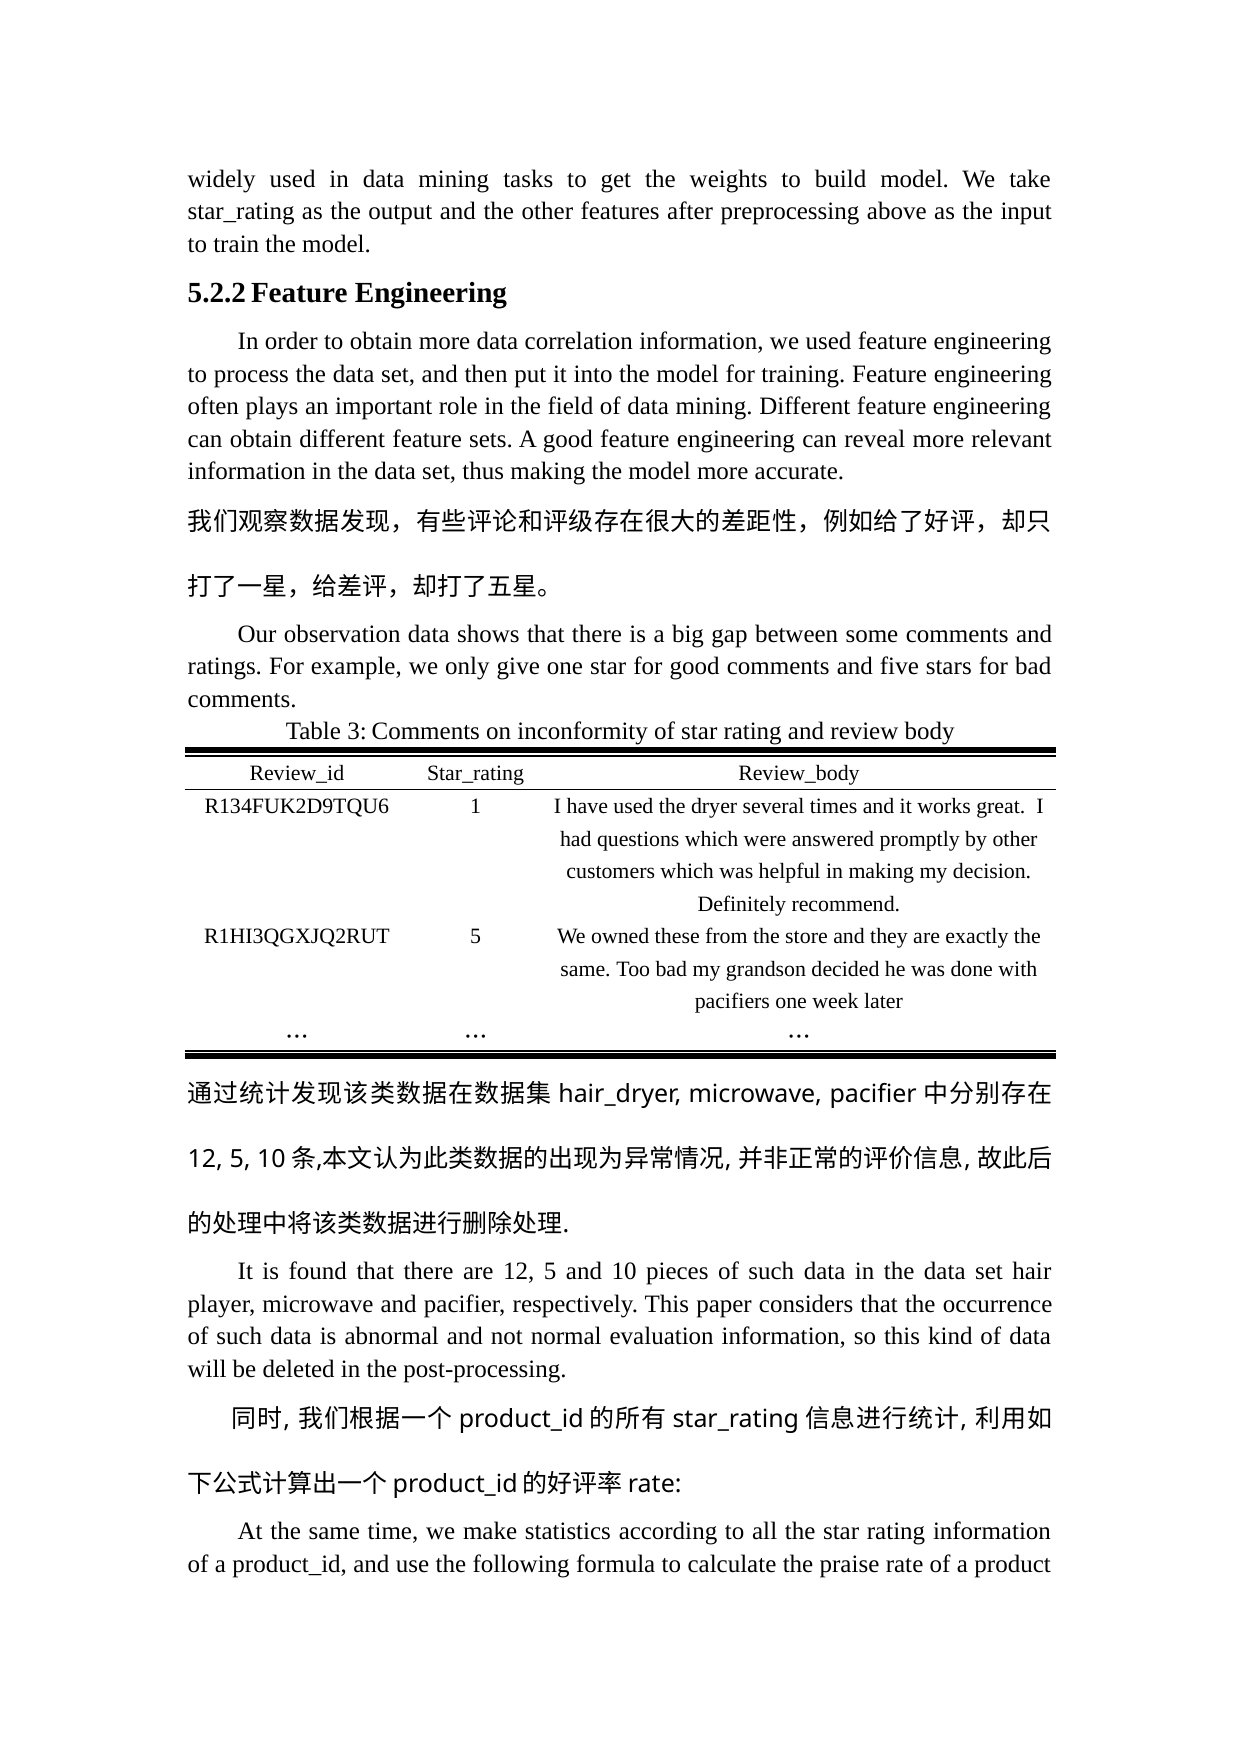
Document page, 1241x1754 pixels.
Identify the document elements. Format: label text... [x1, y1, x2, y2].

table_cell 1 [409, 790, 542, 920]
table_header Star_rating [409, 757, 542, 789]
table_header Review_id [185, 757, 409, 789]
text Table 3: Comments on inconformity of star rating and review body [187, 714, 1053, 747]
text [187, 162, 1053, 259]
text Our observation data shows that there is a big gap between some comments and ratings. For example, we only give one star for good comments and five stars for bad comments. [187, 617, 1053, 714]
table_cell R1HI3QGXJQ2RUT [185, 920, 409, 1017]
text 同时, 我们根据一个product_id的所有star_rating信息进行统计, 利用如下公式计算出一个product_id的好评率rate: [187, 1384, 1053, 1514]
table_cell I have used the dryer several times and it works great. I had questions which were answered promptly by other customers which was helpful in making my decision. Definitely recommend. [542, 790, 1056, 920]
table_cell 5 [409, 920, 542, 1017]
table_cell ⋯ [409, 1018, 542, 1050]
table_header Review_body [542, 757, 1056, 789]
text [187, 1514, 1053, 1579]
table_cell ⋯ [542, 1018, 1056, 1050]
text It is found that there are 12, 5 and 10 pieces of such data in the data set hair player, microwave and pacifier, respectively. This paper considers that the occurrence of such data is abnormal and not normal evaluation information, so this kind of data will be deleted in the post-processing. [187, 1254, 1053, 1384]
table_cell ⋯ [185, 1018, 409, 1050]
text 通过统计发现该类数据在数据集hair_dryer, microwave, pacifier中分别存在12, 5, 10条,本文认为此类数据的出现为异常情况, 并非正常的评价信息, 故此后的处理中将该类数据进行删除处理. [187, 1059, 1053, 1254]
table_cell We owned these from the store and they are exactly the same. Too bad my grandson decided he was done with pacifiers one week later [542, 920, 1056, 1017]
text 5.2.2 Feature Engineering [187, 259, 1053, 324]
text In order to obtain more data correlation information, we used feature engineering to process the data set, and then put it into the model for training. Feature engineering often plays an important role in the field of data mining. Different feature engineering can obtain different feature sets. A good feature engineering can reveal more relevant information in the data set, thus making the model more accurate. [187, 324, 1053, 487]
text 我们观察数据发现，有些评论和评级存在很大的差距性，例如给了好评，却只打了一星，给差评，却打了五星。 [187, 487, 1053, 617]
table_cell R134FUK2D9TQU6 [185, 790, 409, 920]
